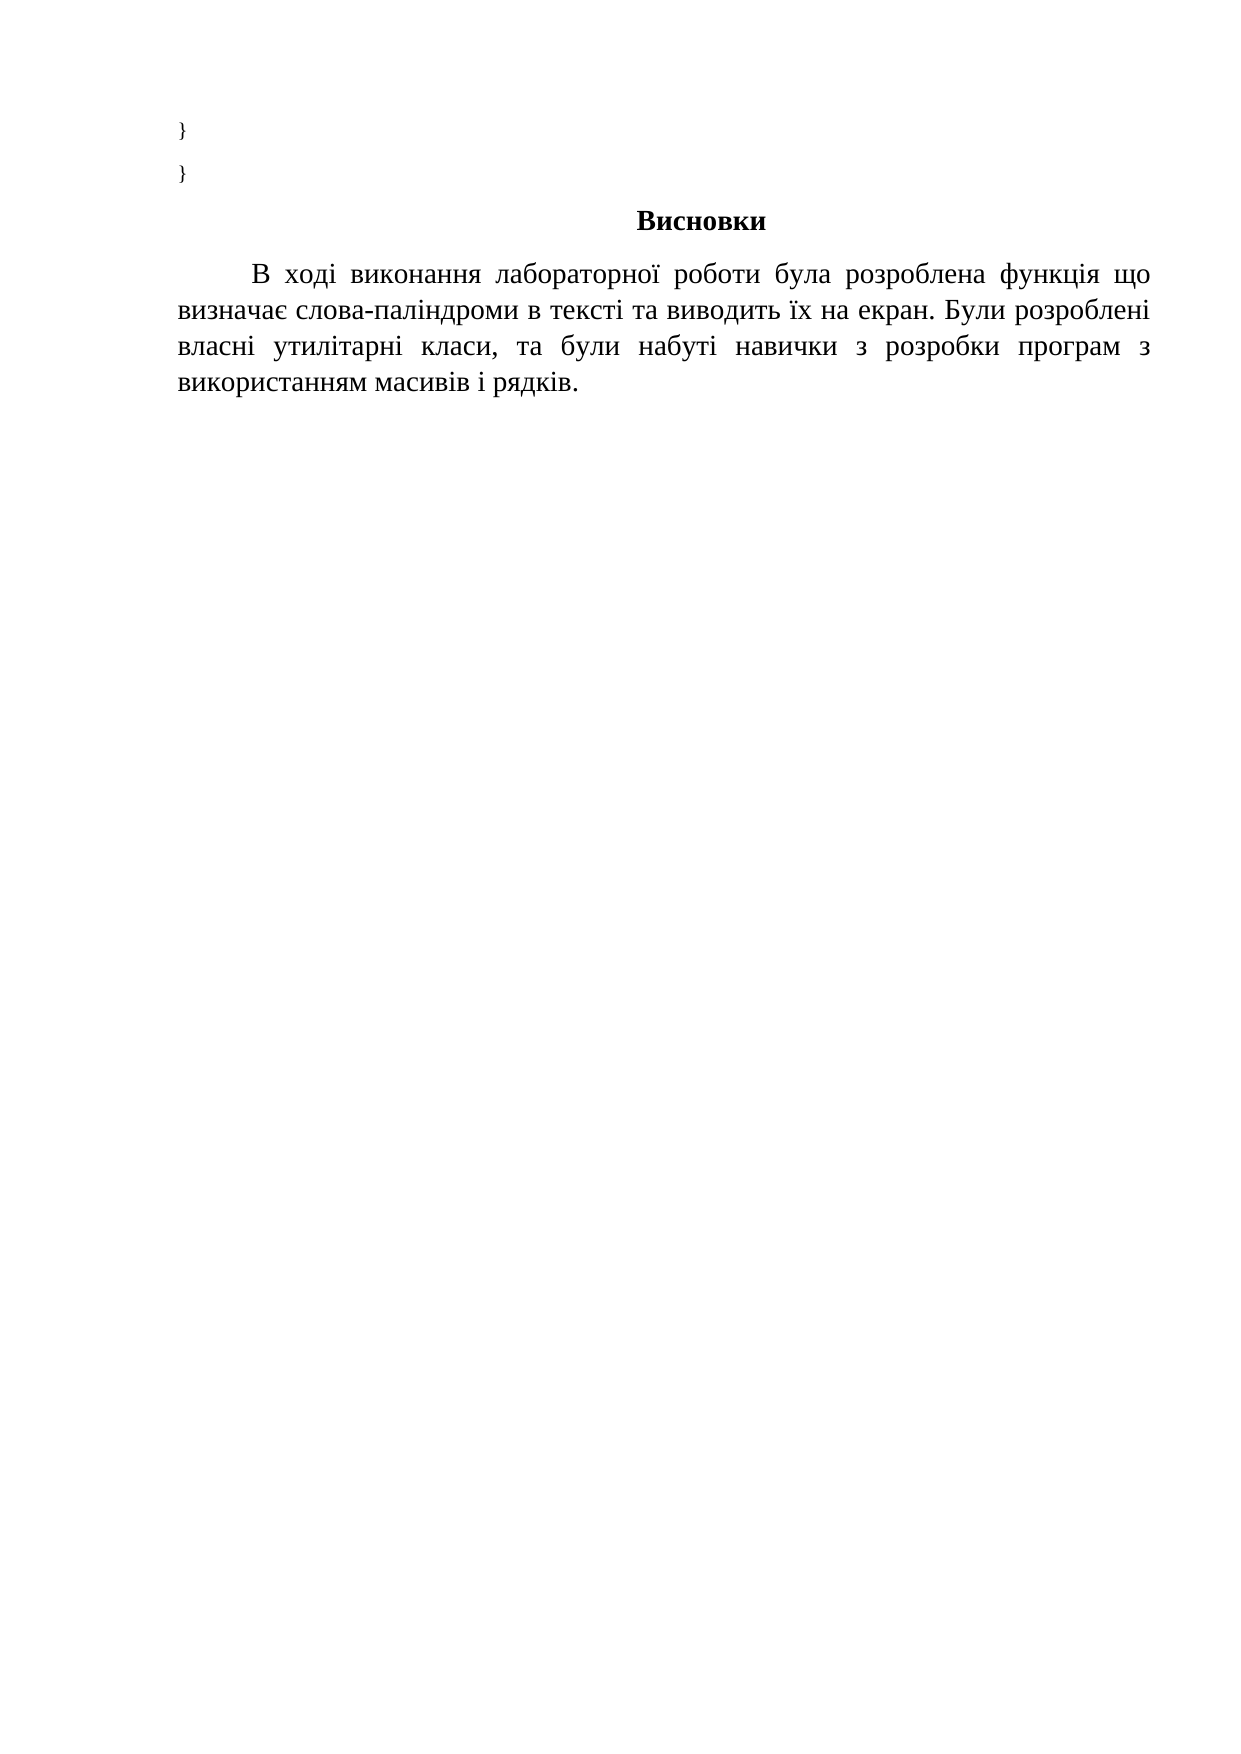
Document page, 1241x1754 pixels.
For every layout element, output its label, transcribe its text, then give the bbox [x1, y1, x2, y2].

text Висновки [177, 203, 1152, 237]
text } [177, 161, 1152, 185]
text В ході виконання лабораторної роботи була розроблена функція що визначає слова-паліндроми в тексті та виводить їх на екран. Були розроблені власні утилітарні класи, та були набуті навички з розробки програм з використанням масивів і рядків. [177, 256, 1152, 398]
text } [177, 118, 1152, 142]
